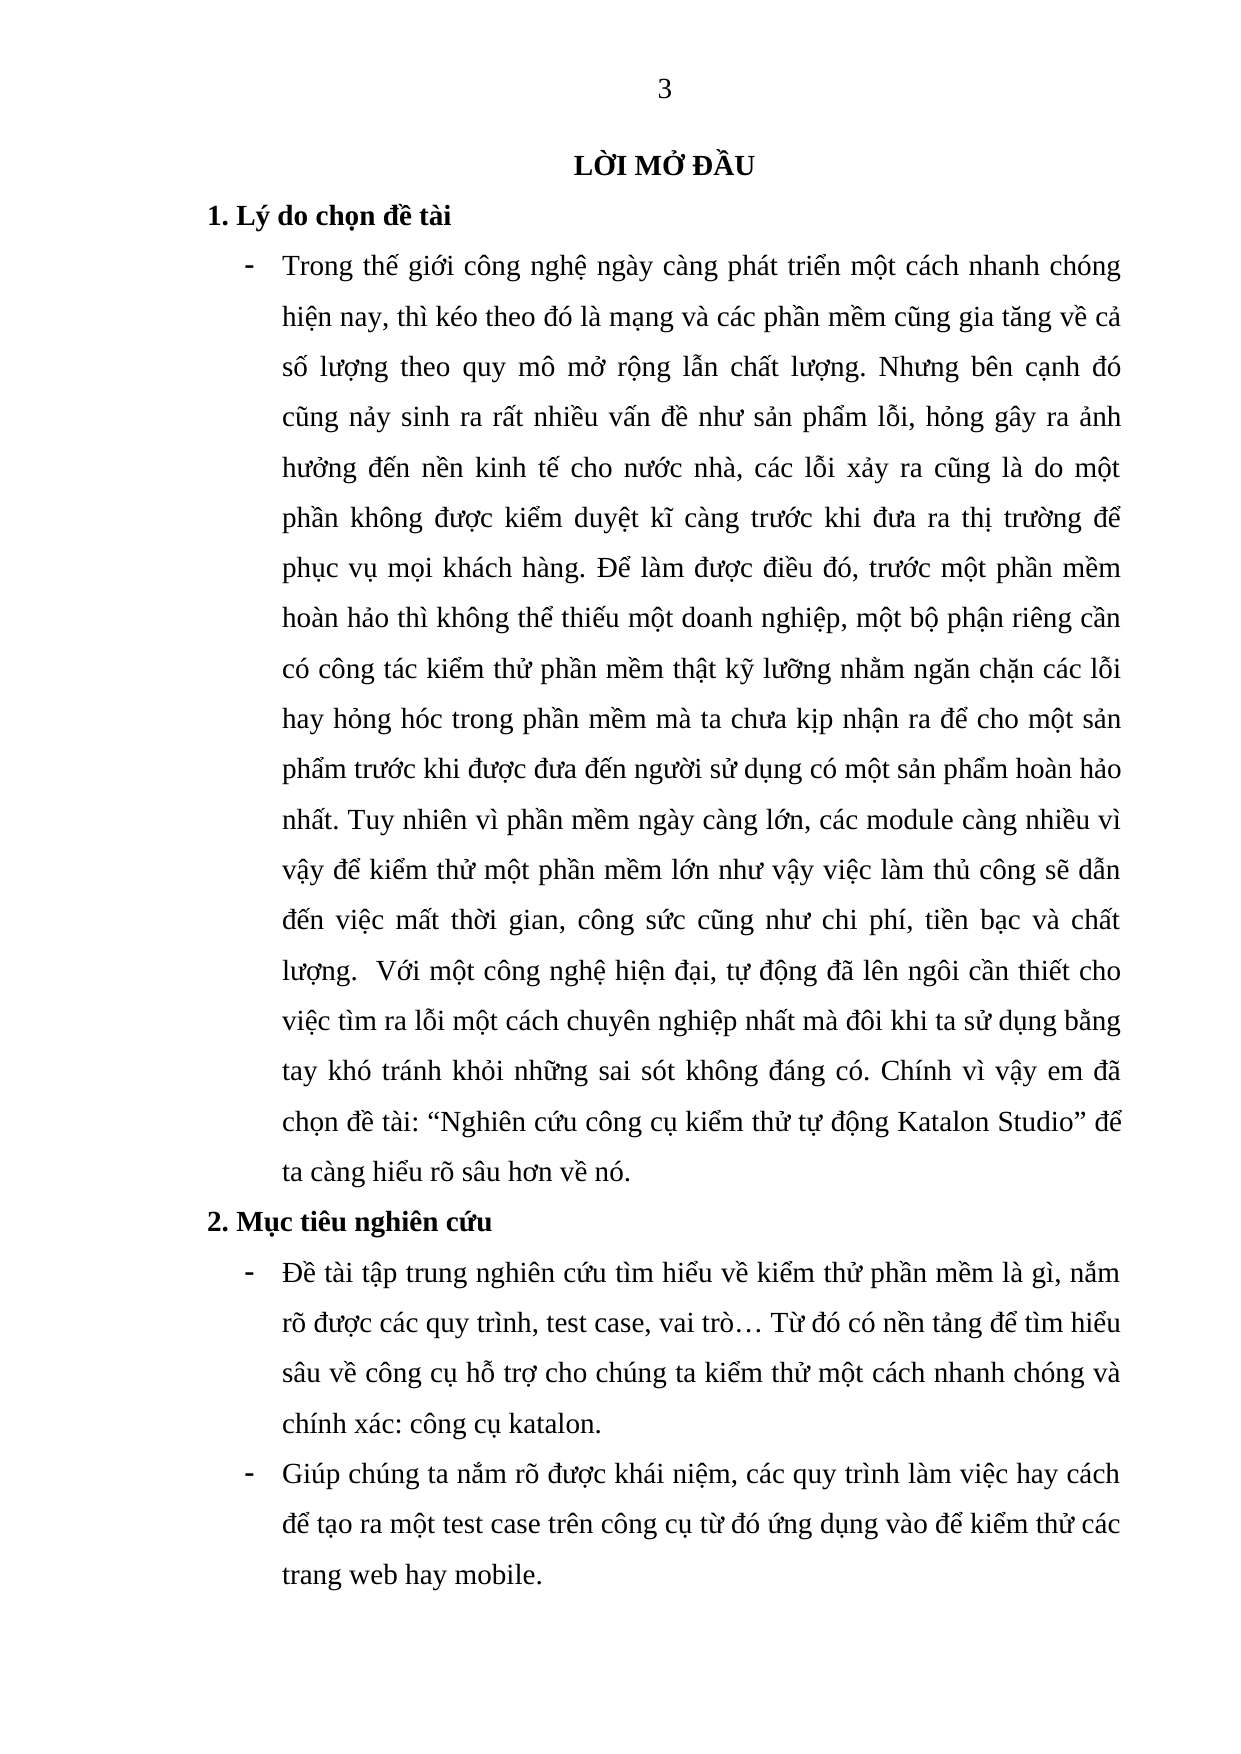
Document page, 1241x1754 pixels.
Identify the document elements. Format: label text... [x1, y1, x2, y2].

list Giúp chúng ta nắm rõ được khái niệm, các quy trình làm việc hay cách để tạo ra một test case trên công cụ từ đó ứng dụng vào để kiểm thử các trang web hay mobile. [244, 1456, 1122, 1590]
list Trong thế giới công nghệ ngày càng phát triển một cách nhanh chóng hiện nay, thì kéo theo đó là mạng và các phần mềm cũng gia tăng về cả số lượng theo quy mô mở rộng lẫn chất lượng. Nhưng bên cạnh đó cũng nảy sinh ra rất nhiều vấn đề như sản phẩm lỗi, hỏng gây ra ảnh hưởng đến nền kinh tế cho nước nhà, các lỗi xảy ra cũng là do một phần không được kiểm duyệt kĩ càng trước khi đưa ra thị trường để phục vụ mọi khách hàng. Để làm được điều đó, trước một phần mềm hoàn hảo thì không thể thiếu một doanh nghiệp, một bộ phận riêng cần có công tác kiểm thử phần mềm thật kỹ lưỡng nhằm ngăn chặn các lỗi hay hỏng hóc trong phần mềm mà ta chưa kịp nhận ra để cho một sản phẩm trước khi được đưa đến người sử dụng có một sản phẩm hoàn hảo nhất. Tuy nhiên vì phần mềm ngày càng lớn, các module càng nhiều vì vậy để kiểm thử một phần mềm lớn như vậy việc làm thủ công sẽ dẫn đến việc mất thời gian, công sức cũng như chi phí, tiền bạc và chất lượng. Với một công nghệ hiện đại, tự động đã lên ngôi cần thiết cho việc tìm ra lỗi một cách chuyên nghiệp nhất mà đôi khi ta sử dụng bằng tay khó tránh khỏi những sai sót không đáng có. Chính vì vậy em đã chọn đề tài: “Nghiên cứu công cụ kiểm thử tự động Katalon Studio” để ta càng hiểu rõ sâu hơn về nó. [244, 248, 1122, 1188]
subtitle LỜI MỞ ĐẦU [207, 148, 1122, 181]
text 2. Mục tiêu nghiên cứu [207, 1204, 1122, 1238]
text 1. Lý do chọn đề tài [207, 198, 1122, 232]
list Đề tài tập trung nghiên cứu tìm hiểu về kiểm thử phần mềm là gì, nắm rõ được các quy trình, test case, vai trò… Từ đó có nền tảng để tìm hiểu sâu về công cụ hỗ trợ cho chúng ta kiểm thử một cách nhanh chóng và chính xác: công cụ katalon. [244, 1255, 1122, 1439]
